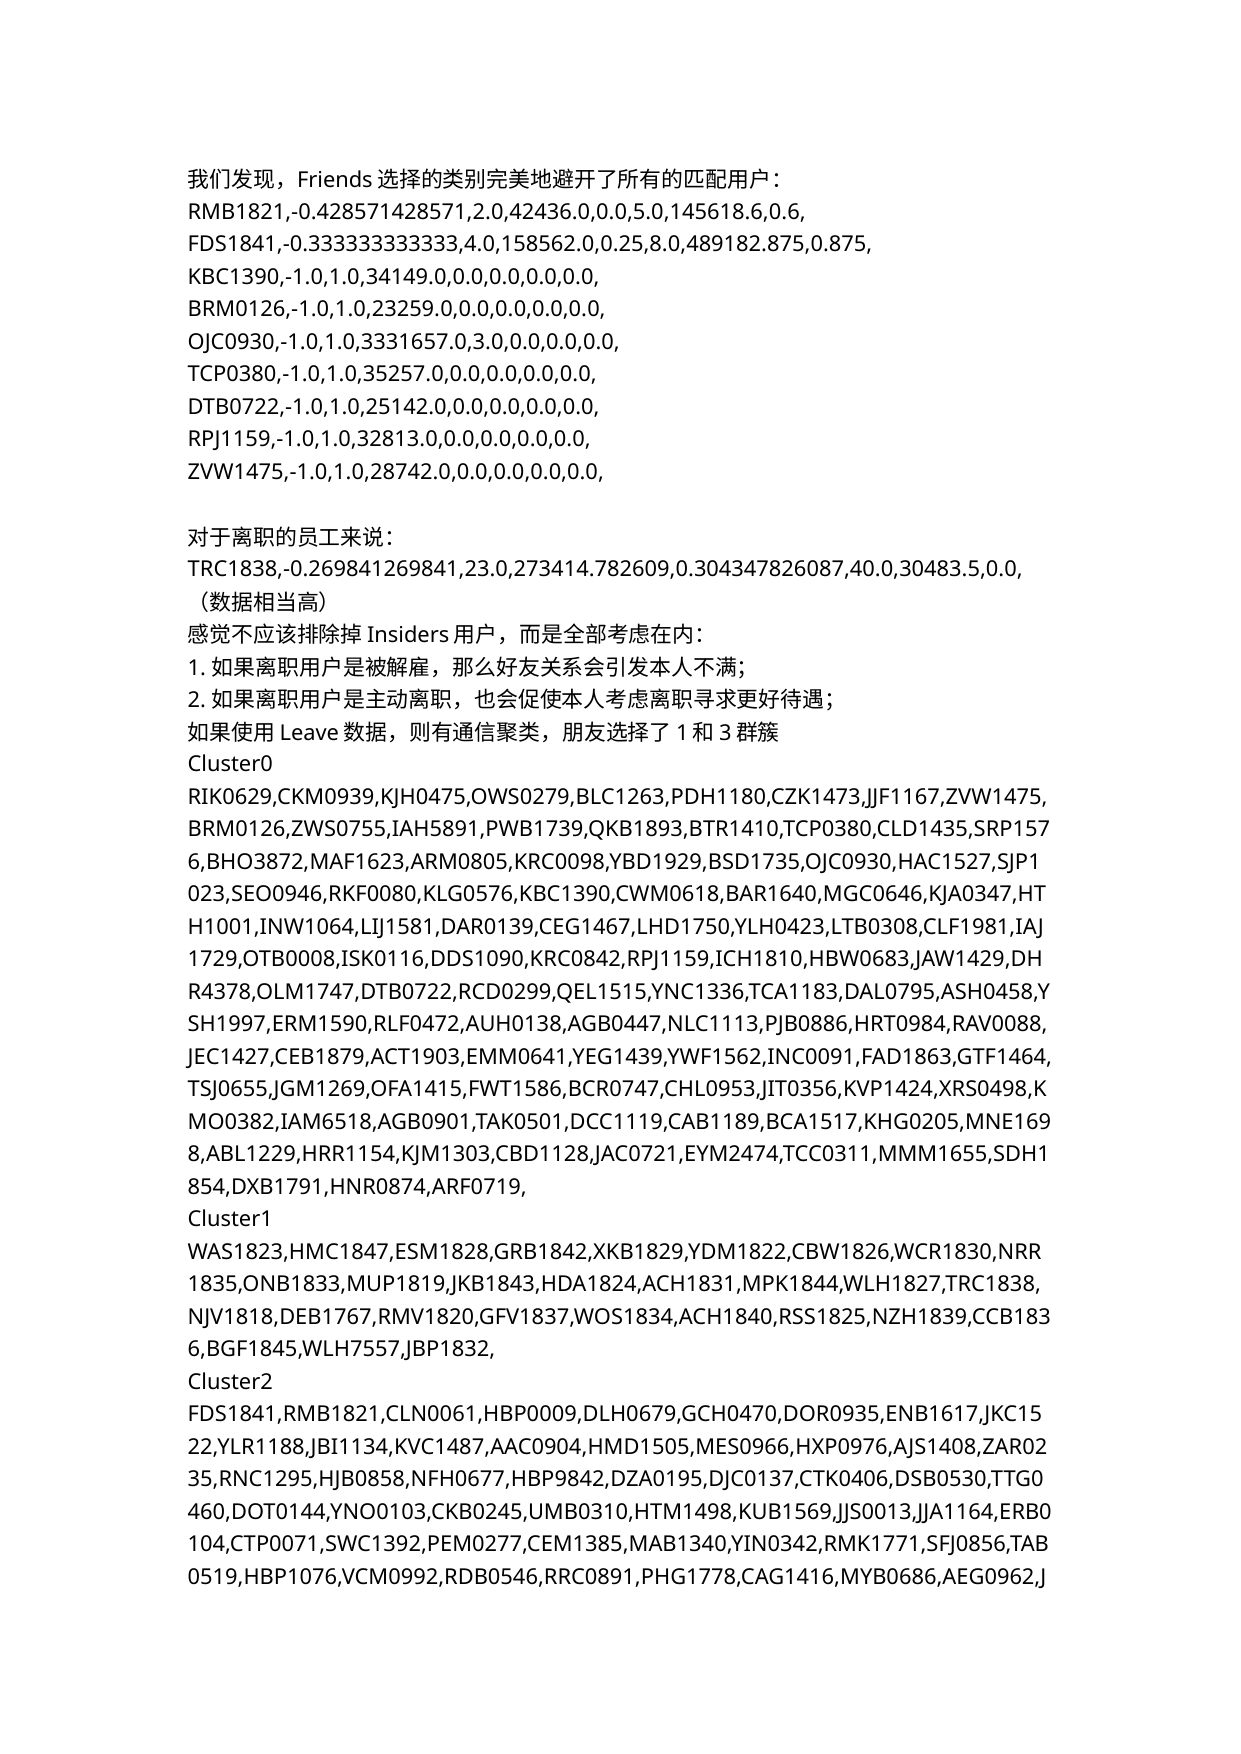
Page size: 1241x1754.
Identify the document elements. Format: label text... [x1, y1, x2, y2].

list Cluster1 [187, 1202, 1053, 1234]
list WAS1823,HMC1847,ESM1828,GRB1842,XKB1829,YDM1822,CBW1826,WCR1830,NRR1835,ONB1833,MUP1819,JKB1843,HDA1824,ACH1831,MPK1844,WLH1827,TRC1838,NJV1818,DEB1767,RMV1820,GFV1837,WOS1834,ACH1840,RSS1825,NZH1839,CCB1836,BGF1845,WLH7557,JBP1832, [187, 1234, 1053, 1364]
list FDS1841,-0.333333333333,4.0,158562.0,0.25,8.0,489182.875,0.875, [187, 227, 1053, 259]
list ZVW1475,-1.0,1.0,28742.0,0.0,0.0,0.0,0.0, [187, 454, 1053, 487]
list 如果使用Leave数据，则有通信聚类，朋友选择了1和3群簇 [187, 714, 1053, 747]
list TRC1838,-0.269841269841,23.0,273414.782609,0.304347826087,40.0,30483.5,0.0,（数据相当高） [187, 552, 1053, 617]
list 我们发现，Friends选择的类别完美地避开了所有的匹配用户： [187, 162, 1053, 194]
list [187, 1397, 1053, 1592]
list BRM0126,-1.0,1.0,23259.0,0.0,0.0,0.0,0.0, [187, 292, 1053, 324]
list 如果离职用户是主动离职，也会促使本人考虑离职寻求更好待遇； [187, 682, 1053, 714]
list KBC1390,-1.0,1.0,34149.0,0.0,0.0,0.0,0.0, [187, 259, 1053, 292]
list DTB0722,-1.0,1.0,25142.0,0.0,0.0,0.0,0.0, [187, 389, 1053, 422]
list OJC0930,-1.0,1.0,3331657.0,3.0,0.0,0.0,0.0, [187, 324, 1053, 357]
list Cluster2 [187, 1364, 1053, 1397]
list 如果离职用户是被解雇，那么好友关系会引发本人不满； [187, 649, 1053, 682]
list RMB1821,-0.428571428571,2.0,42436.0,0.0,5.0,145618.6,0.6, [187, 194, 1053, 227]
list RIK0629,CKM0939,KJH0475,OWS0279,BLC1263,PDH1180,CZK1473,JJF1167,ZVW1475,BRM0126,ZWS0755,IAH5891,PWB1739,QKB1893,BTR1410,TCP0380,CLD1435,SRP1576,BHO3872,MAF1623,ARM0805,KRC0098,YBD1929,BSD1735,OJC0930,HAC1527,SJP1023,SEO0946,RKF0080,KLG0576,KBC1390,CWM0618,BAR1640,MGC0646,KJA0347,HTH1001,INW1064,LIJ1581,DAR0139,CEG1467,LHD1750,YLH0423,LTB0308,CLF1981,IAJ1729,OTB0008,ISK0116,DDS1090,KRC0842,RPJ1159,ICH1810,HBW0683,JAW1429,DHR4378,OLM1747,DTB0722,RCD0299,QEL1515,YNC1336,TCA1183,DAL0795,ASH0458,YSH1997,ERM1590,RLF0472,AUH0138,AGB0447,NLC1113,PJB0886,HRT0984,RAV0088,JEC1427,CEB1879,ACT1903,EMM0641,YEG1439,YWF1562,INC0091,FAD1863,GTF1464,TSJ0655,JGM1269,OFA1415,FWT1586,BCR0747,CHL0953,JIT0356,KVP1424,XRS0498,KMO0382,IAM6518,AGB0901,TAK0501,DCC1119,CAB1189,BCA1517,KHG0205,MNE1698,ABL1229,HRR1154,KJM1303,CBD1128,JAC0721,EYM2474,TCC0311,MMM1655,SDH1854,DXB1791,HNR0874,ARF0719, [187, 779, 1053, 1202]
list TCP0380,-1.0,1.0,35257.0,0.0,0.0,0.0,0.0, [187, 357, 1053, 389]
list 对于离职的员工来说： [187, 519, 1053, 552]
list RPJ1159,-1.0,1.0,32813.0,0.0,0.0,0.0,0.0, [187, 422, 1053, 454]
list 感觉不应该排除掉Insiders用户，而是全部考虑在内： [187, 617, 1053, 649]
list Cluster0 [187, 747, 1053, 779]
